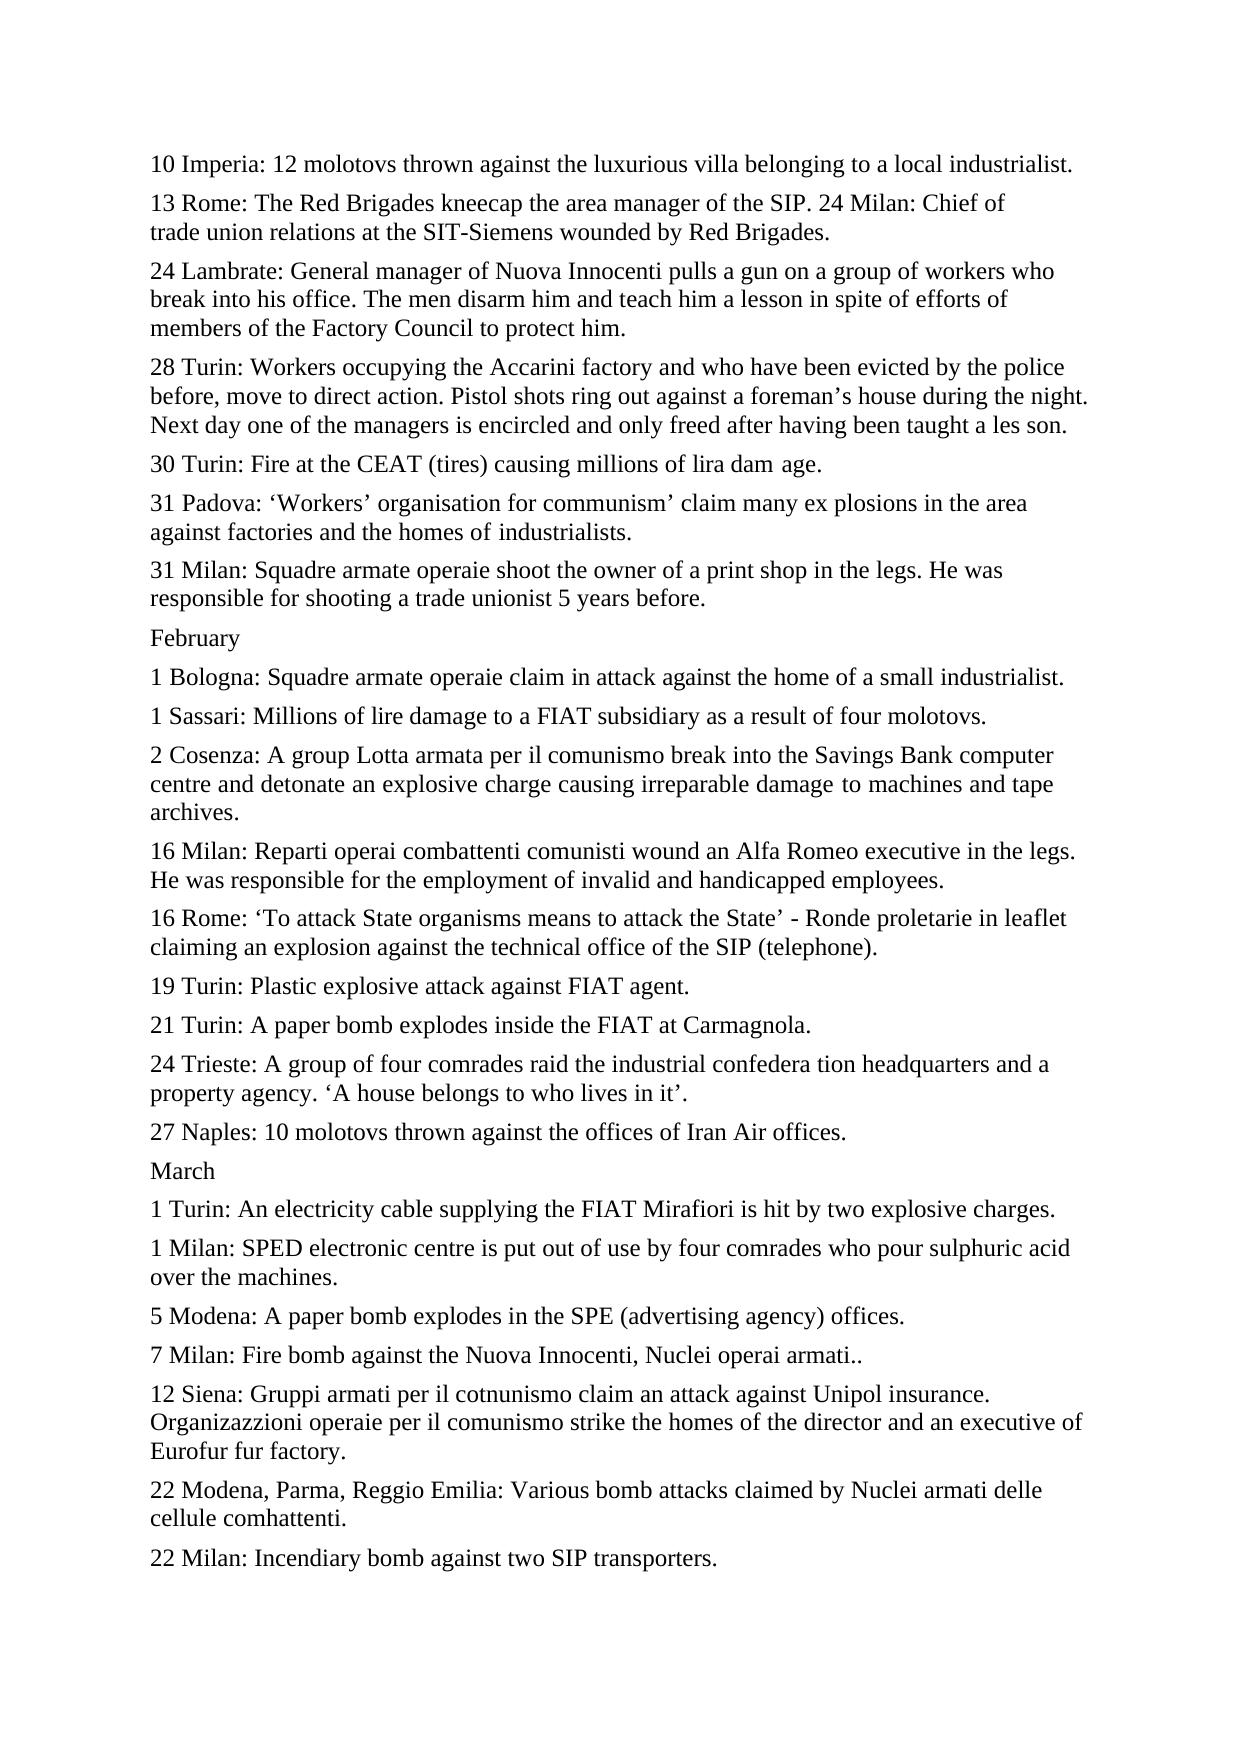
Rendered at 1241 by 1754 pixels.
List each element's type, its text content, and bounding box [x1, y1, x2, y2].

text 21 Turin: A paper bomb explodes inside the FIAT at Carmagnola. [150, 1010, 1103, 1039]
text 19 Turin: Plastic explosive attack against FIAT agent. [150, 971, 1103, 1000]
text 27 Naples: 10 molotovs thrown against the offices of Iran Air offices. March [150, 1117, 856, 1184]
text 12 Siena: Gruppi armati per il cotnunismo claim an attack against Unipol insurance. Organizazzioni operaie per il comunismo strike the homes of the director and an executive of Eurofur fur factory. [150, 1379, 1086, 1465]
list Turin: Fire at the CEAT (tires) causing millions of lira dam age. [150, 449, 1103, 478]
text 22 Milan: Incendiary bomb against two SIP transporters. [150, 1543, 1103, 1571]
text 1 Milan: SPED electronic centre is put out of use by four comrades who pour sulphuric acid over the machines. [150, 1233, 1073, 1291]
text 28 Turin: Workers occupying the Accarini factory and who have been evicted by the police before, move to direct action. Pistol shots ring out against a foreman’s house during the night. Next day one of the managers is encircled and only freed after having been taught a les son. [150, 352, 1091, 438]
text February [150, 623, 1103, 652]
text 16 Rome: ‘To attack State organisms means to attack the State’ - Ronde proletarie in leaflet claiming an explosion against the technical office of the SIP (telephone). [150, 904, 1103, 960]
text 24 Lambrate: General manager of Nuova Innocenti pulls a gun on a group of workers who break into his office. The men disarm him and teach him a lesson in spite of efforts of members of the Factory Council to protect him. [150, 256, 1057, 342]
list Cosenza: A group Lotta armata per il comunismo break into the Savings Bank computer centre and detonate an explosive charge causing irreparable damage to machines and tape archives. [150, 740, 1054, 826]
list Padova: ‘Workers’ organisation for communism’ claim many ex plosions in the area against factories and the homes of industrialists. [150, 488, 1029, 546]
text 13 Rome: The Red Brigades kneecap the area manager of the SIP. 24 Milan: Chief of trade union relations at the SIT-Siemens wounded by Red Brigades. [150, 188, 1053, 246]
text 31 Milan: Squadre armate operaie shoot the owner of a print shop in the legs. He was responsible for shooting a trade unionist 5 years before. [150, 556, 1006, 612]
text 24 Trieste: A group of four comrades raid the industrial confedera tion headquarters and a property agency. ‘A house belongs to who lives in it’. [150, 1049, 1052, 1107]
list Bologna: Squadre armate operaie claim in attack against the home of a small industrialist. 1 Sassari: Millions of lire damage to a FIAT subsidiary as a result of four molotovs. [150, 662, 1068, 729]
text 5 Modena: A paper bomb explodes in the SPE (advertising agency) offices. 7 Milan: Fire bomb against the Nuova Innocenti, Nuclei operai armati.. [150, 1301, 908, 1368]
text 10 Imperia: 12 molotovs thrown against the luxurious villa belonging to a local industrialist. [150, 149, 1103, 178]
text 16 Milan: Reparti operai combattenti comunisti wound an Alfa Romeo executive in the legs. He was responsible for the employment of invalid and handicapped employees. [150, 836, 1085, 894]
text 1 Turin: An electricity cable supplying the FIAT Mirafiori is hit by two explosive charges. [150, 1195, 1103, 1223]
text 22 Modena, Parma, Reggio Emilia: Various bomb attacks claimed by Nuclei armati delle cellule comhattenti. [150, 1476, 1046, 1532]
